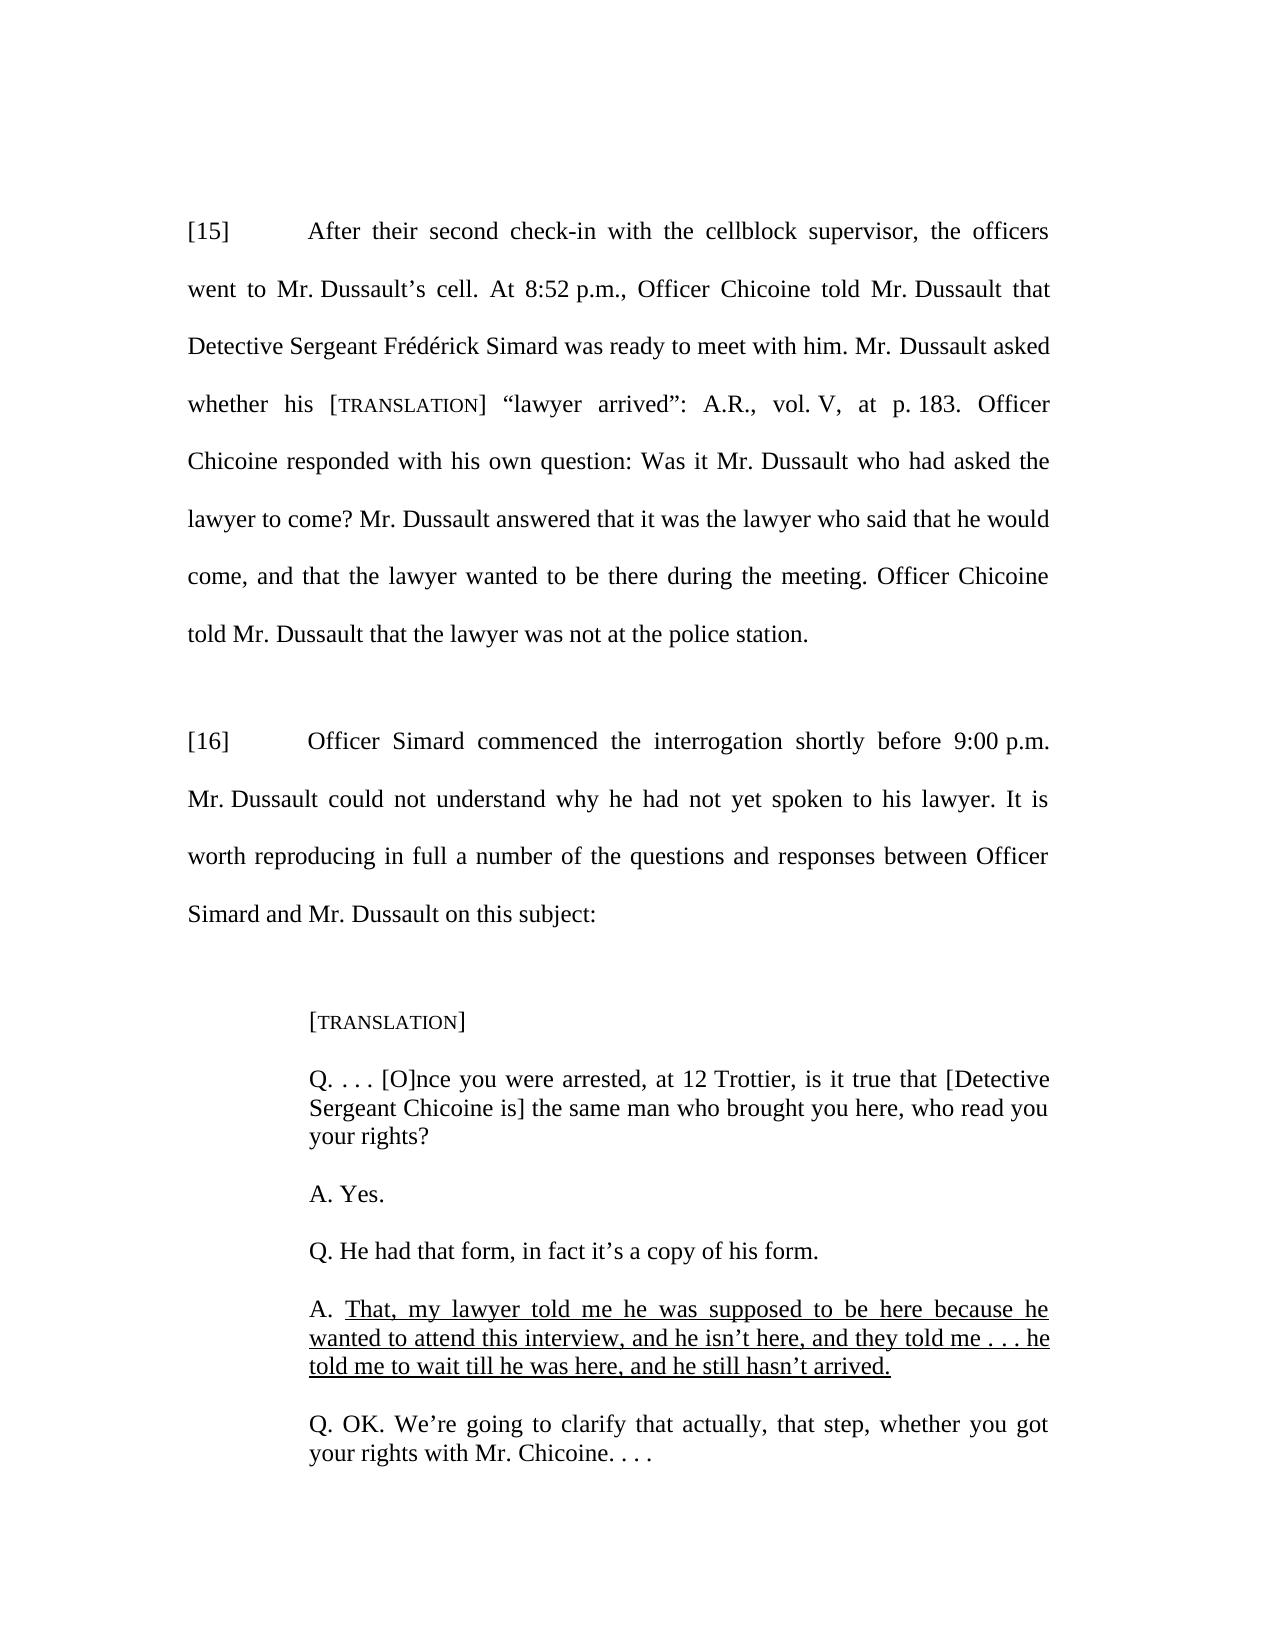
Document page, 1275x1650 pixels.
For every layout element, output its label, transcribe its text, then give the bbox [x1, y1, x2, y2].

text After their second check-in with the cellblock supervisor, the officers went to Mr. Dussault’s cell. At 8:52 p.m., Officer Chicoine told Mr. Dussault that Detective Sergeant Frédérick Simard was ready to meet with him. Mr. Dussault asked whether his [translation] “lawyer arrived”: A.R., vol. V, at p. 183. Officer Chicoine responded with his own question: Was it Mr. Dussault who had asked the lawyer to come? Mr. Dussault answered that it was the lawyer who said that he would come, and that the lawyer wanted to be there during the meeting. Officer Chicoine told Mr. Dussault that the lawyer was not at the police station. [187, 216, 1050, 648]
text [translation] [309, 1006, 1050, 1035]
text A. Yes. [309, 1179, 1050, 1208]
text Officer Simard commenced the interrogation shortly before 9:00 p.m. Mr. Dussault could not understand why he had not yet spoken to his lawyer. It is worth reproducing in full a number of the questions and responses between Officer Simard and Mr. Dussault on this subject: [187, 726, 1050, 928]
text Q. OK. We’re going to clarify that actually, that step, whether you got your rights with Mr. Chicoine. . . . [309, 1409, 1050, 1466]
text Q. . . . [O]nce you were arrested, at 12 Trottier, is it true that [Detective Sergeant Chicoine is] the same man who brought you here, who read you your rights? [309, 1064, 1050, 1150]
text Q. He had that form, in fact it’s a copy of his form. [309, 1236, 1050, 1265]
text A. That, my lawyer told me he was supposed to be here because he wanted to attend this interview, and he isn’t here, and they told me . . . he told me to wait till he was here, and he still hasn’t arrived. [309, 1294, 1050, 1348]
text A. That, my lawyer told me he was supposed to be here because he wanted to attend this interview, and he isn’t here, and they told me . . . he told me to wait till he was here, and he still hasn’t arrived. [309, 1349, 1050, 1380]
